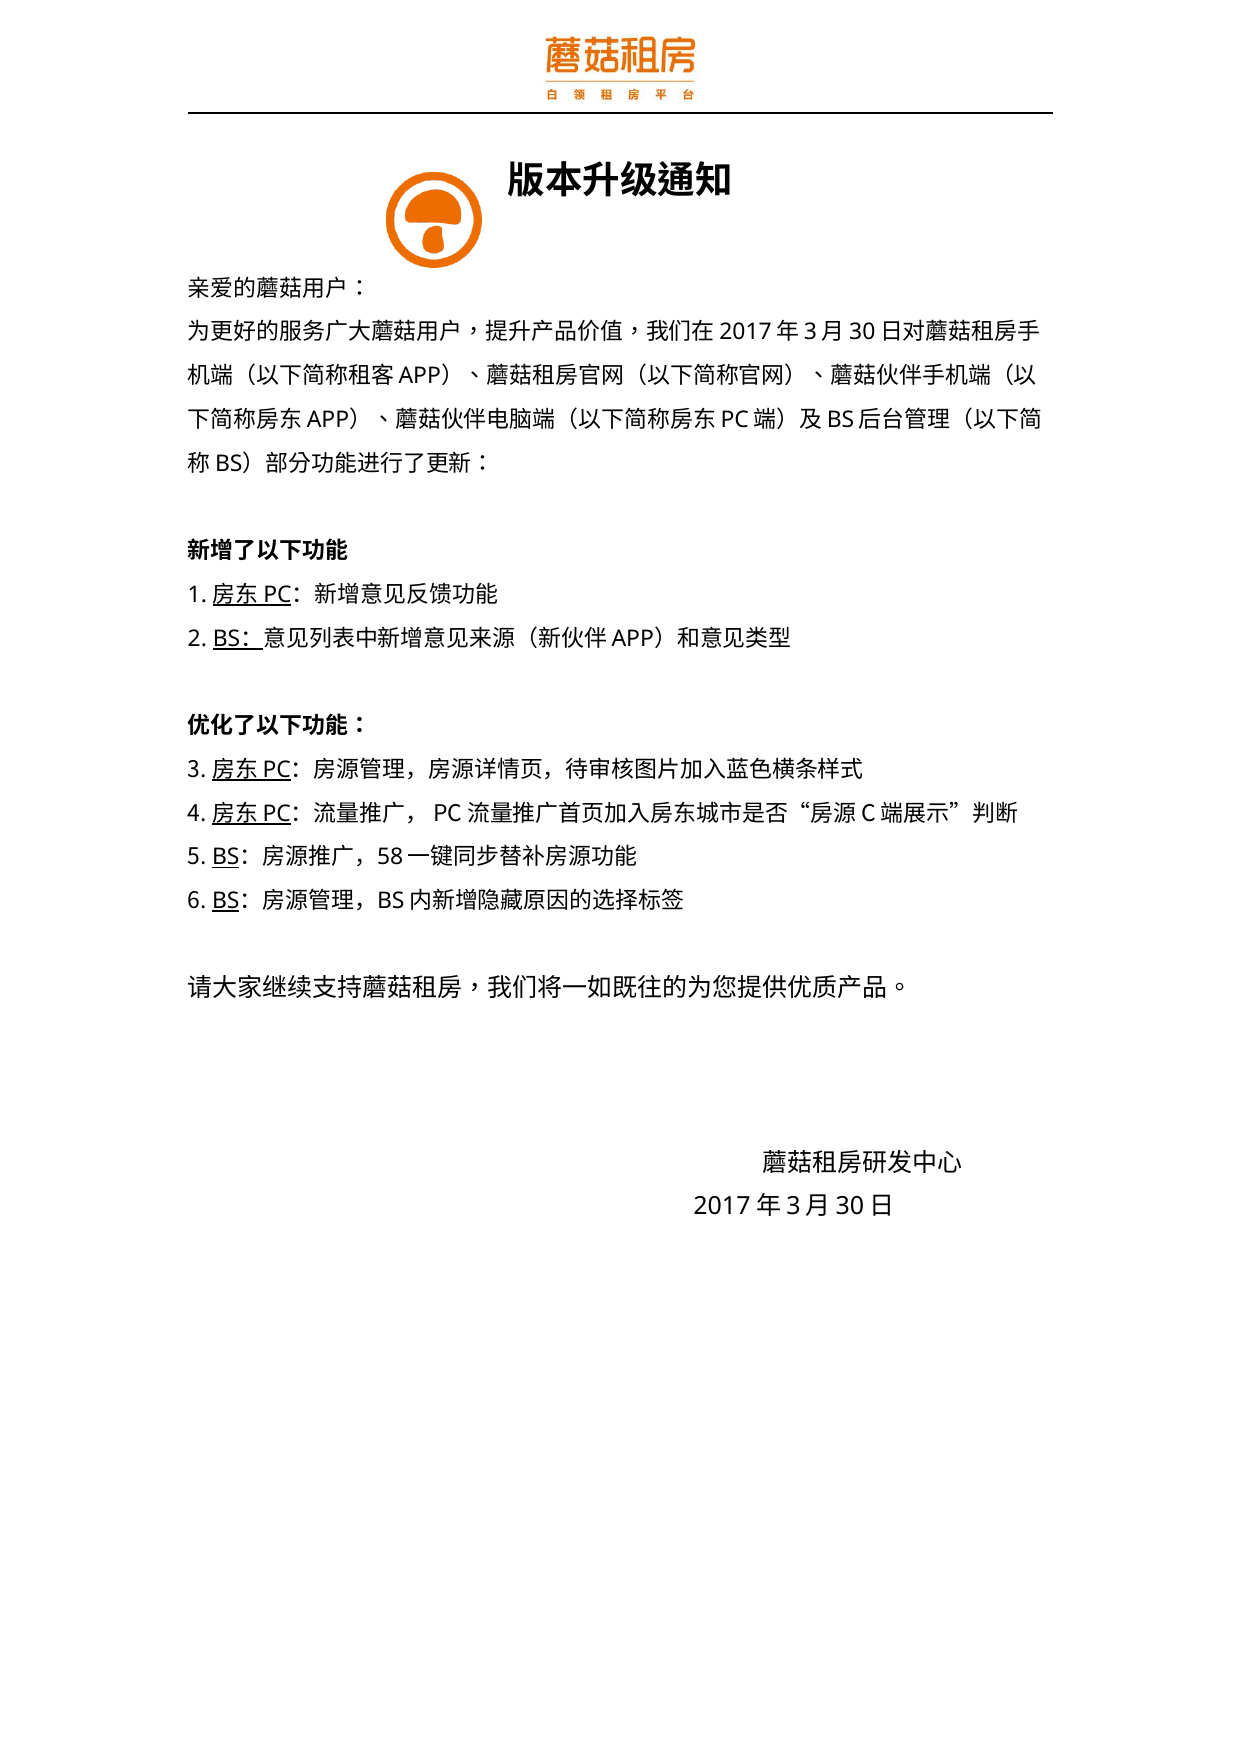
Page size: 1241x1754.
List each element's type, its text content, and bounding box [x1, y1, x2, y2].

picture [535, 23, 705, 112]
text 为更好的服务广大蘑菇用户，提升产品价值，我们在2017年3月30日对蘑菇租房手机端（以下简称租客APP）、蘑菇租房官网（以下简称官网）、蘑菇伙伴手机端（以下简称房东APP）、蘑菇伙伴电脑端（以下简称房东PC端）及BS后台管理（以下简称BS）部分功能进行了更新： [187, 305, 1053, 480]
list BS：房源管理，BS内新增隐藏原因的选择标签 [187, 873, 1053, 917]
list 房东PC：新增意见反馈功能 [187, 567, 1053, 611]
text 蘑菇租房研发中心 [187, 1136, 1053, 1180]
text 版本升级通知 [187, 150, 1053, 204]
text 2017年3月30日 [187, 1180, 1053, 1223]
text 新增了以下功能 [187, 523, 1053, 567]
text 请大家继续支持蘑菇租房，我们将一如既往的为您提供优质产品。 [187, 961, 1053, 1005]
list 房东PC：房源管理，房源详情页，待审核图片加入蓝色横条样式 [187, 742, 1053, 786]
list 房东PC：流量推广， PC流量推广首页加入房东城市是否“房源C端展示”判断 [187, 786, 1053, 830]
picture [384, 170, 483, 269]
list BS：房源推广，58一键同步替补房源功能 [187, 830, 1053, 873]
text 优化了以下功能： [187, 698, 1053, 742]
list BS：意见列表中新增意见来源（新伙伴APP）和意见类型 [187, 611, 1053, 655]
text 亲爱的蘑菇用户： [187, 261, 1053, 305]
